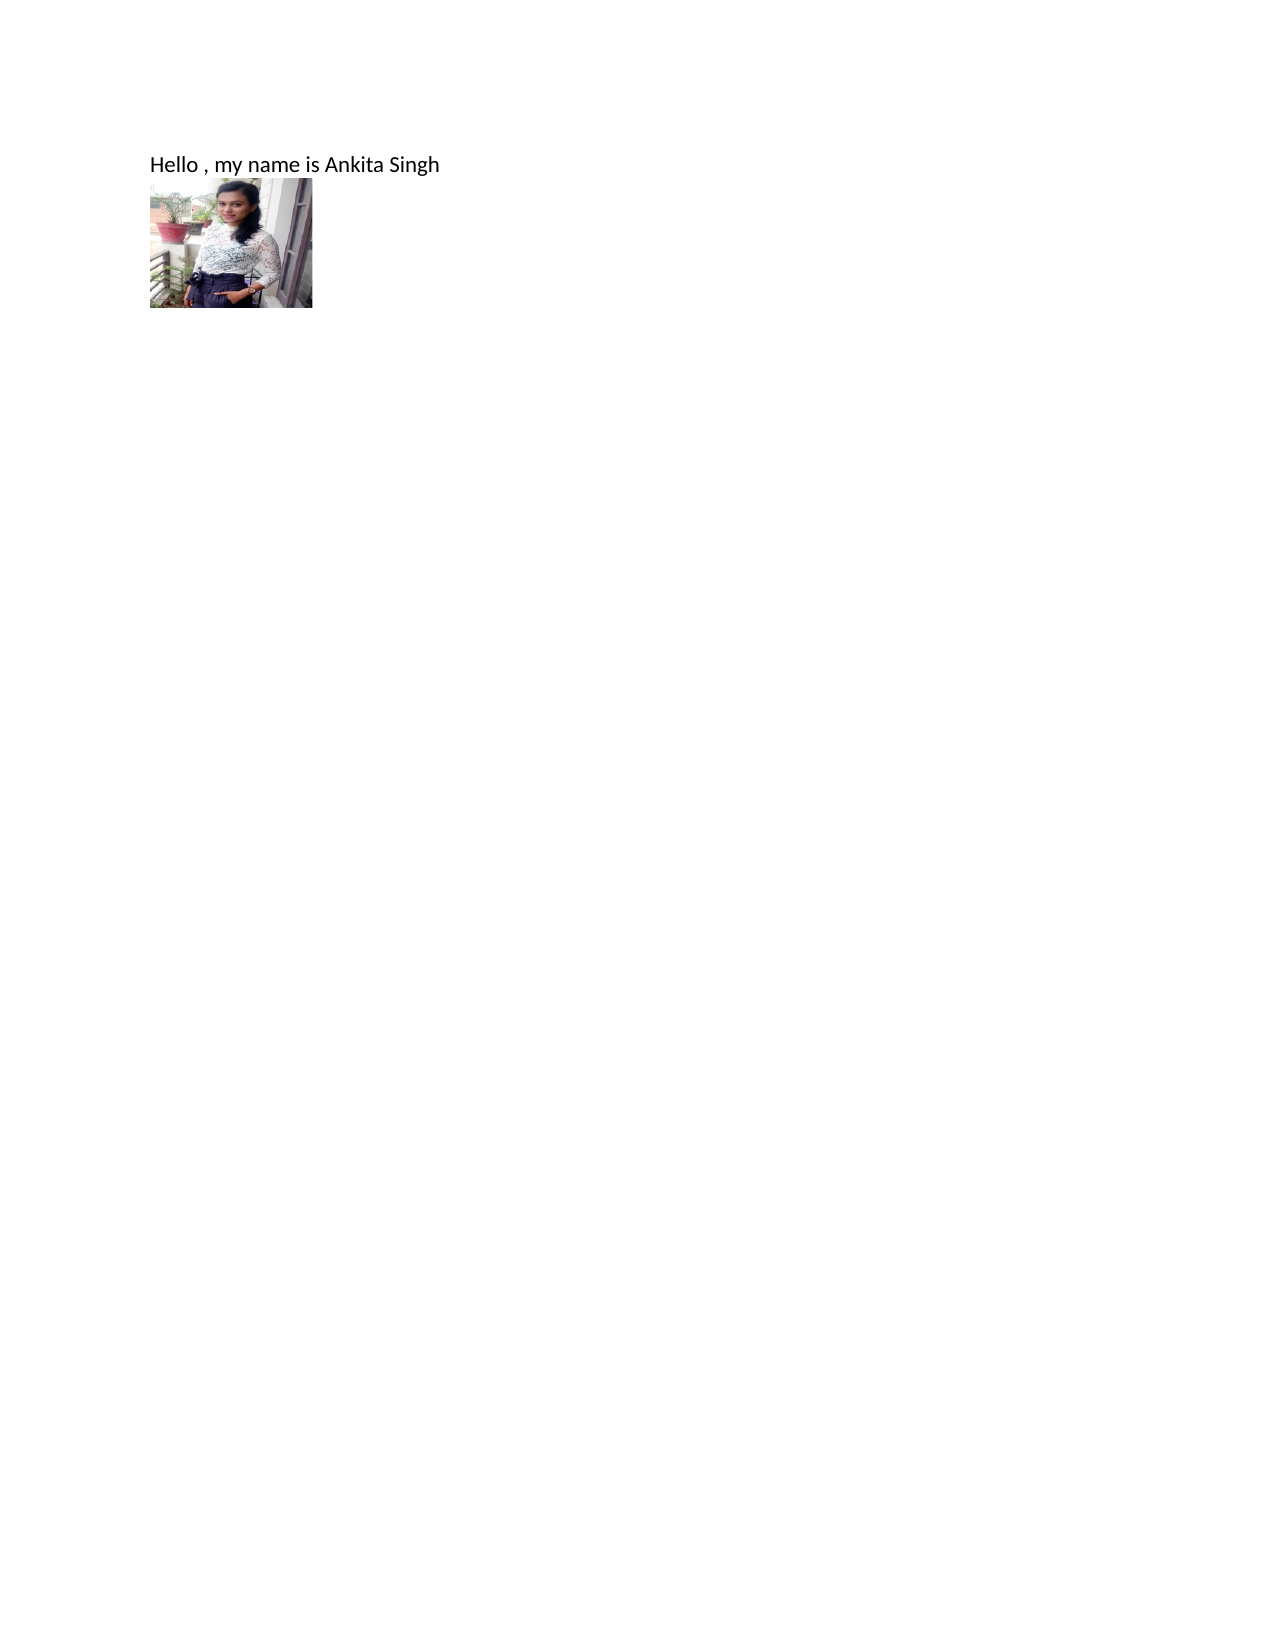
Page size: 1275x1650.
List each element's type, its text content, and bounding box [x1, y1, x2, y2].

text Hello , my name is Ankita Singh [150, 150, 1125, 184]
